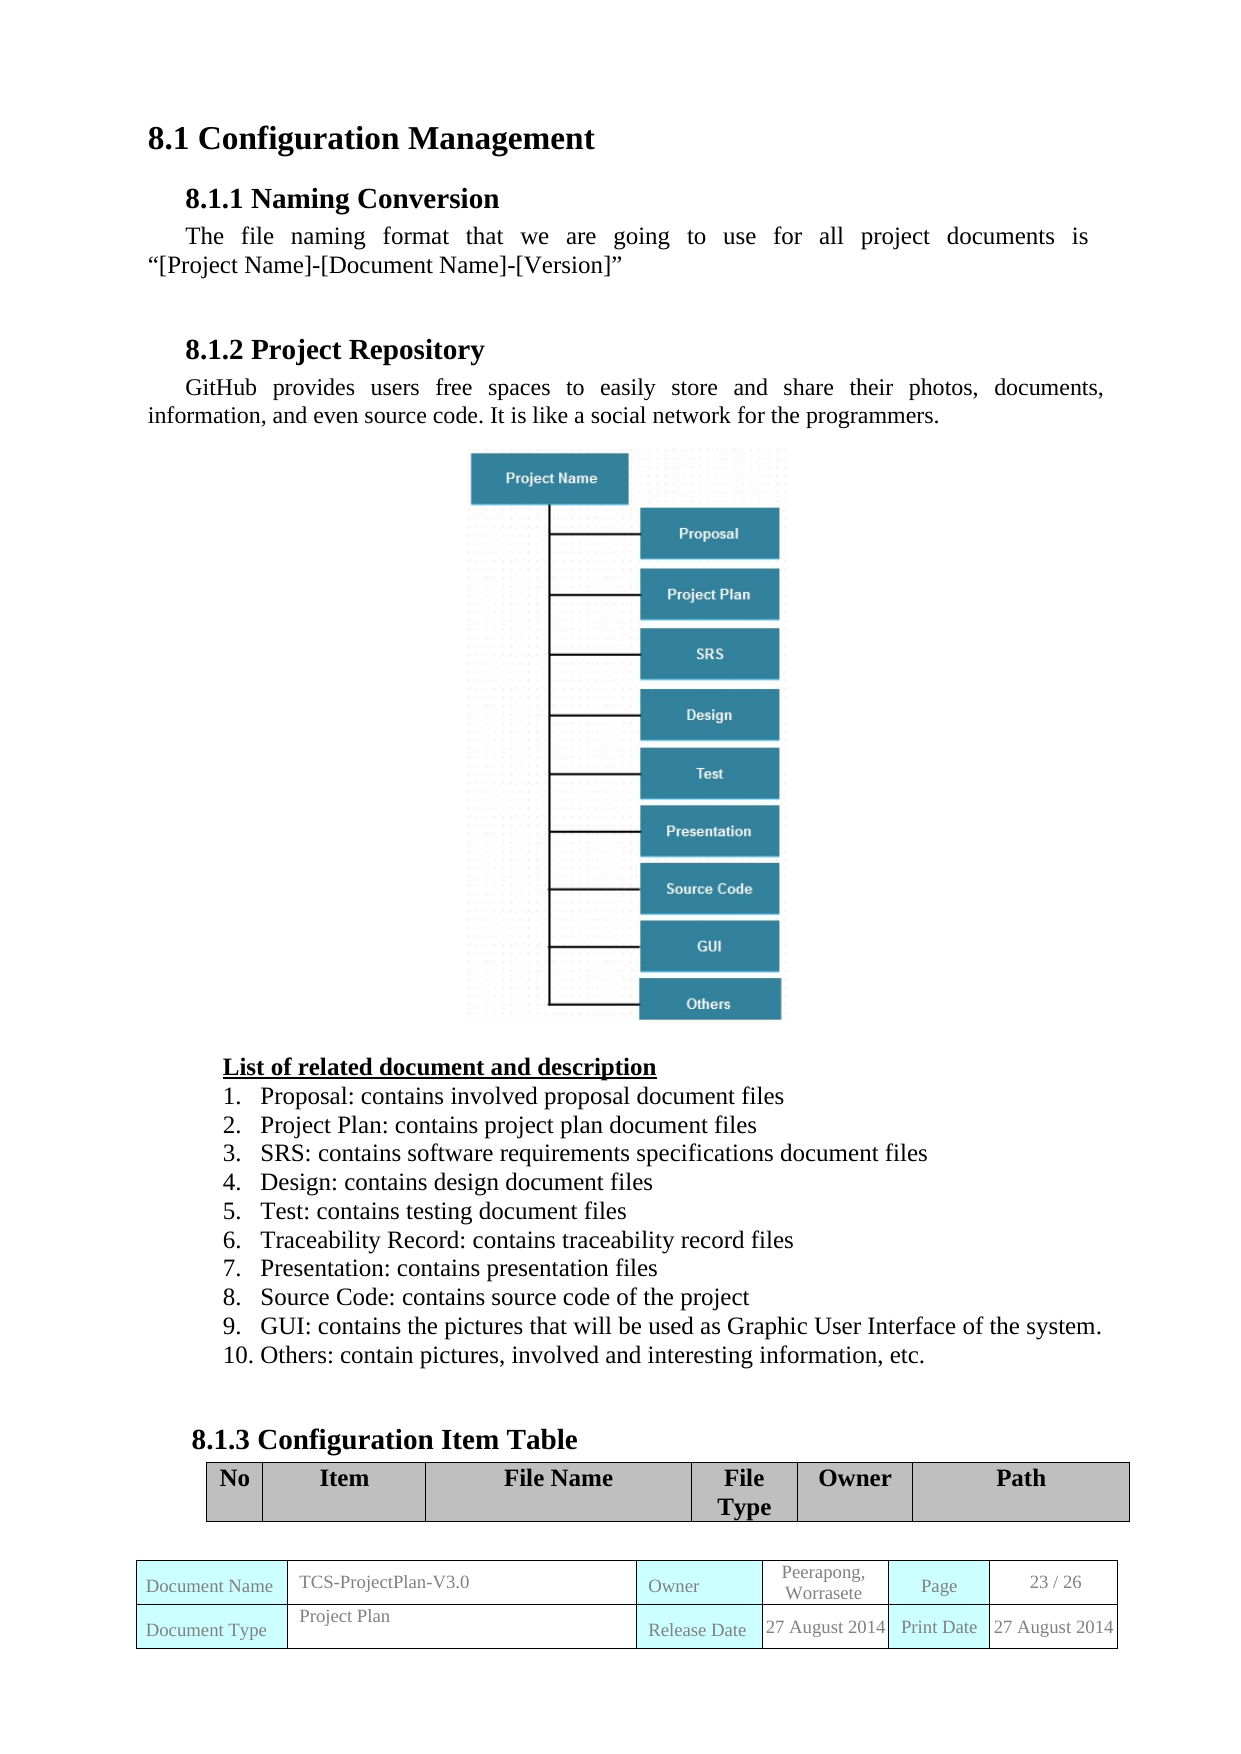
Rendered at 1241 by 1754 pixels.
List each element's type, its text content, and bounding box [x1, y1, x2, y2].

table_header File Name [426, 1463, 691, 1521]
list SRS: contains software requirements specifications document files [223, 1138, 1106, 1167]
list Traceability Record: contains traceability record files [223, 1225, 1106, 1253]
table_header Path [913, 1463, 1129, 1521]
picture [466, 448, 788, 1024]
list Design: contains design document files [223, 1167, 1106, 1196]
text GitHub provides users free spaces to easily store and share their photos, documents, information, and even source code. It is like a social network for the programmers. [148, 372, 1106, 429]
list GUI: contains the pictures that will be used as Graphic User Interface of the system. [223, 1311, 1106, 1340]
subtitle 8.1.3 Configuration Item Table [148, 1422, 1106, 1456]
text List of related document and description [148, 1052, 1106, 1081]
list The file naming format that we are going to use for all project documents is “[Project Name]-[Document Name]-[Version]” [148, 221, 1106, 279]
list Proposal: contains involved proposal document files [223, 1081, 1106, 1110]
subtitle 8.1.1 Naming Conversion [148, 181, 1106, 215]
list Test: contains testing document files [223, 1196, 1106, 1225]
subtitle 8.1 Configuration Management [148, 118, 1106, 156]
table_header Item [263, 1463, 425, 1521]
table_header File Type [692, 1463, 797, 1521]
list Project Plan: contains project plan document files [223, 1110, 1106, 1138]
list Source Code: contains source code of the project [223, 1282, 1106, 1311]
list Others: contain pictures, involved and interesting information, etc. [223, 1340, 1106, 1368]
list Presentation: contains presentation files [223, 1253, 1106, 1282]
table_header No [207, 1463, 262, 1521]
table_header Owner [798, 1463, 912, 1521]
subtitle 8.1.2 Project Repository [148, 332, 1106, 366]
